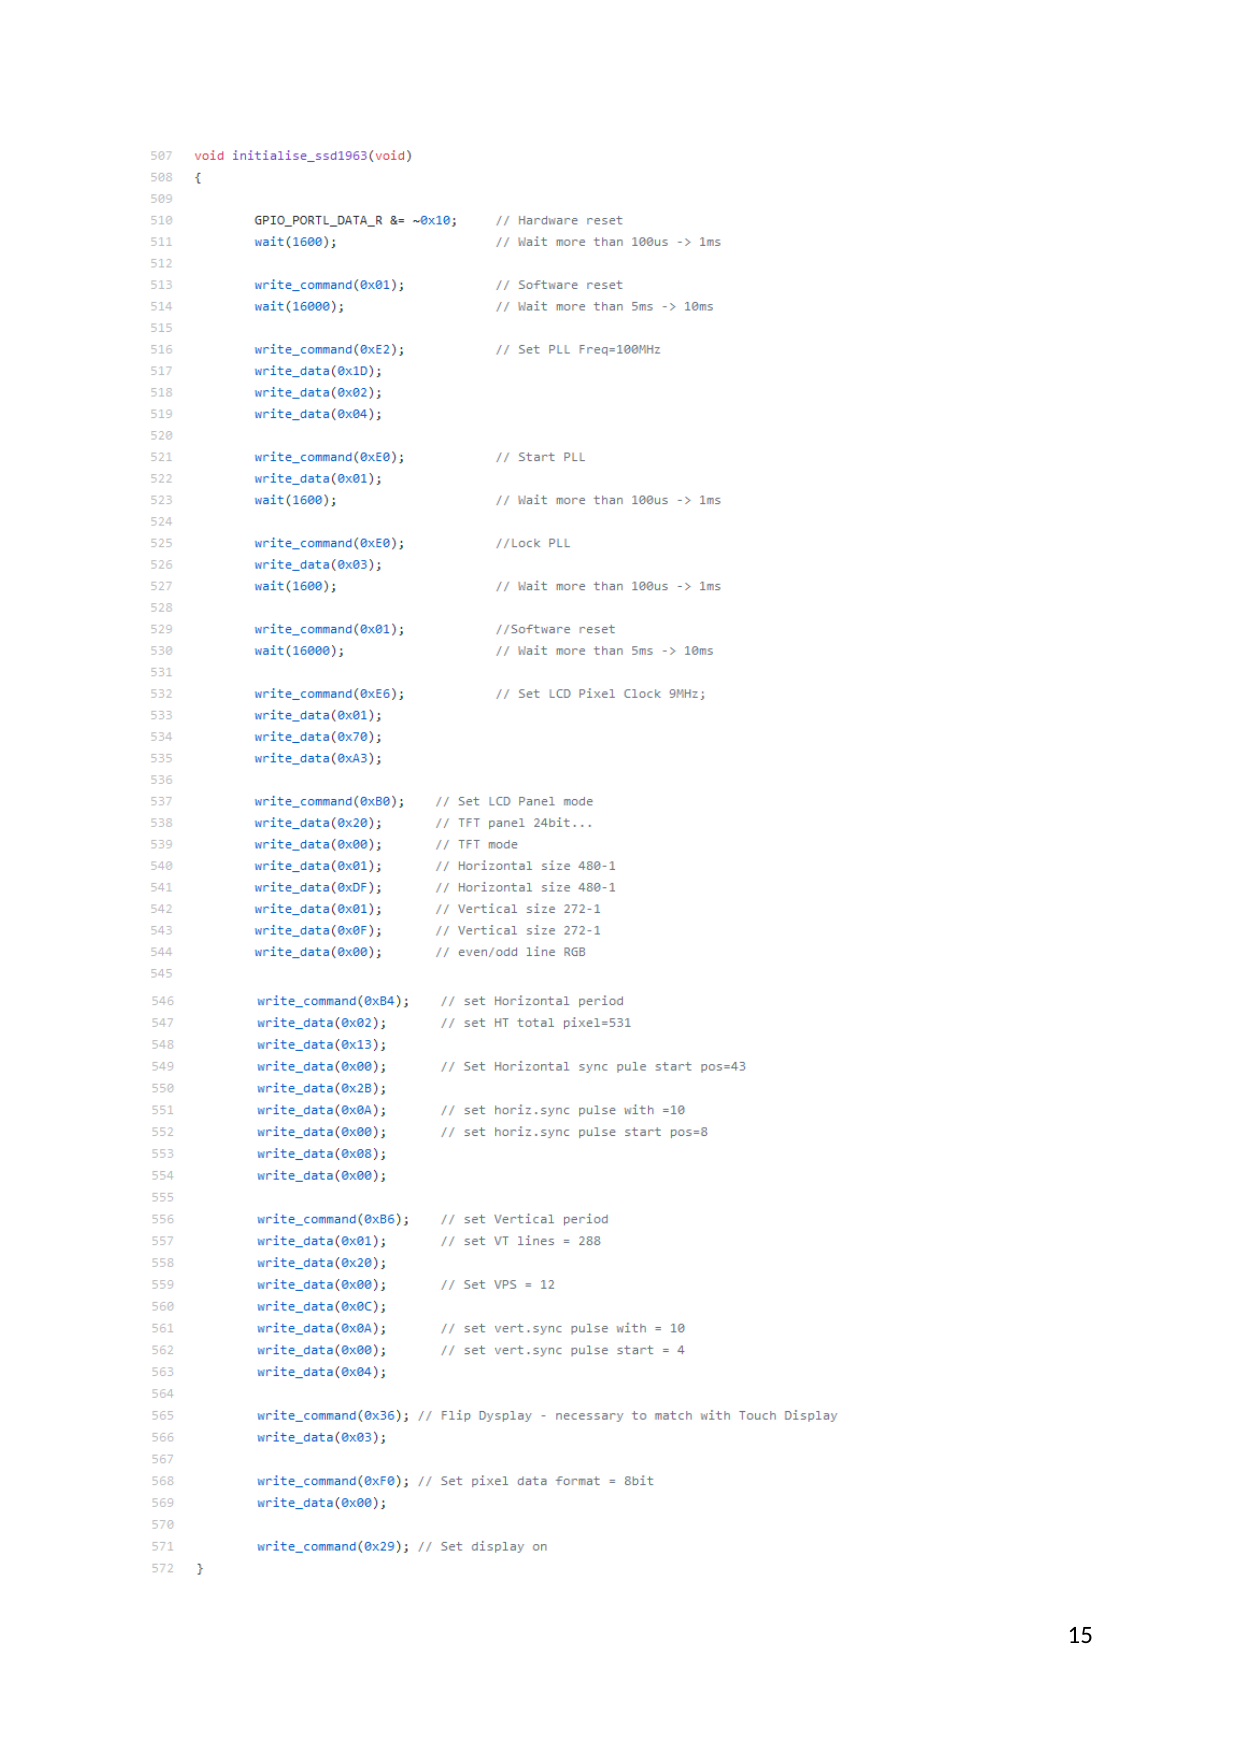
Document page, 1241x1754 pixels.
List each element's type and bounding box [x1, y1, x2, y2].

picture [147, 991, 958, 1579]
picture [147, 147, 912, 983]
